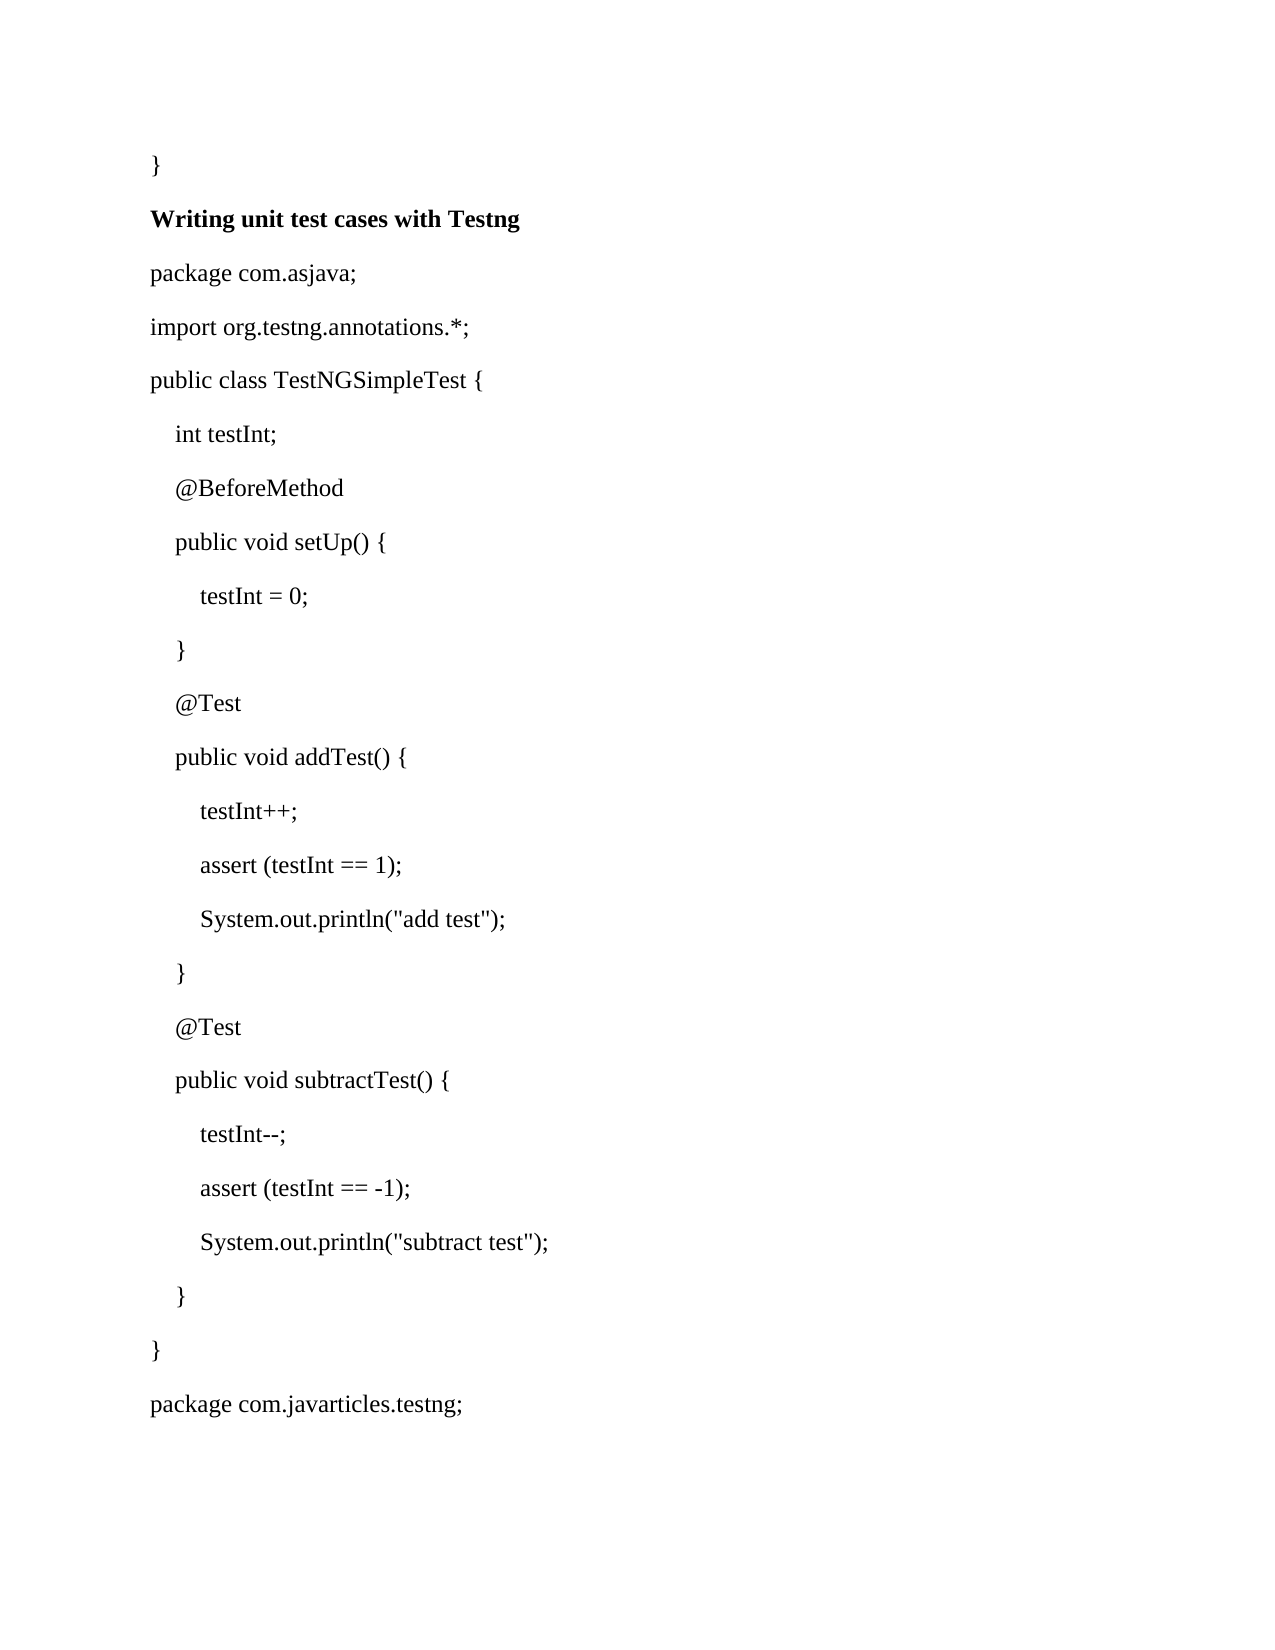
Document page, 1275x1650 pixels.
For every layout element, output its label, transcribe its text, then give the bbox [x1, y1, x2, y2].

text public void subtractTest() { [150, 1066, 1125, 1094]
text } [150, 1335, 1125, 1363]
text testInt--; [150, 1119, 1125, 1148]
text testInt = 0; [150, 581, 1125, 609]
text } [150, 958, 1125, 987]
text } [150, 1281, 1125, 1310]
text @BeforeMethod [150, 473, 1125, 502]
text assert (testInt == 1); [150, 850, 1125, 879]
text } [150, 635, 1125, 663]
text Writing unit test cases with Testng [150, 204, 1125, 233]
text public void addTest() { [150, 742, 1125, 771]
text } [150, 150, 1125, 179]
text @Test [150, 1012, 1125, 1040]
text public class TestNGSimpleTest { [150, 365, 1125, 394]
text import org.testng.annotations.*; [150, 312, 1125, 340]
text package com.javarticles.testng; [150, 1389, 1125, 1417]
text System.out.println("add test"); [150, 904, 1125, 933]
text public void setUp() { [150, 527, 1125, 556]
text assert (testInt == -1); [150, 1173, 1125, 1202]
text System.out.println("subtract test"); [150, 1227, 1125, 1256]
text @Test [150, 688, 1125, 717]
text int testInt; [150, 419, 1125, 448]
text package com.asjava; [150, 258, 1125, 286]
text testInt++; [150, 796, 1125, 825]
